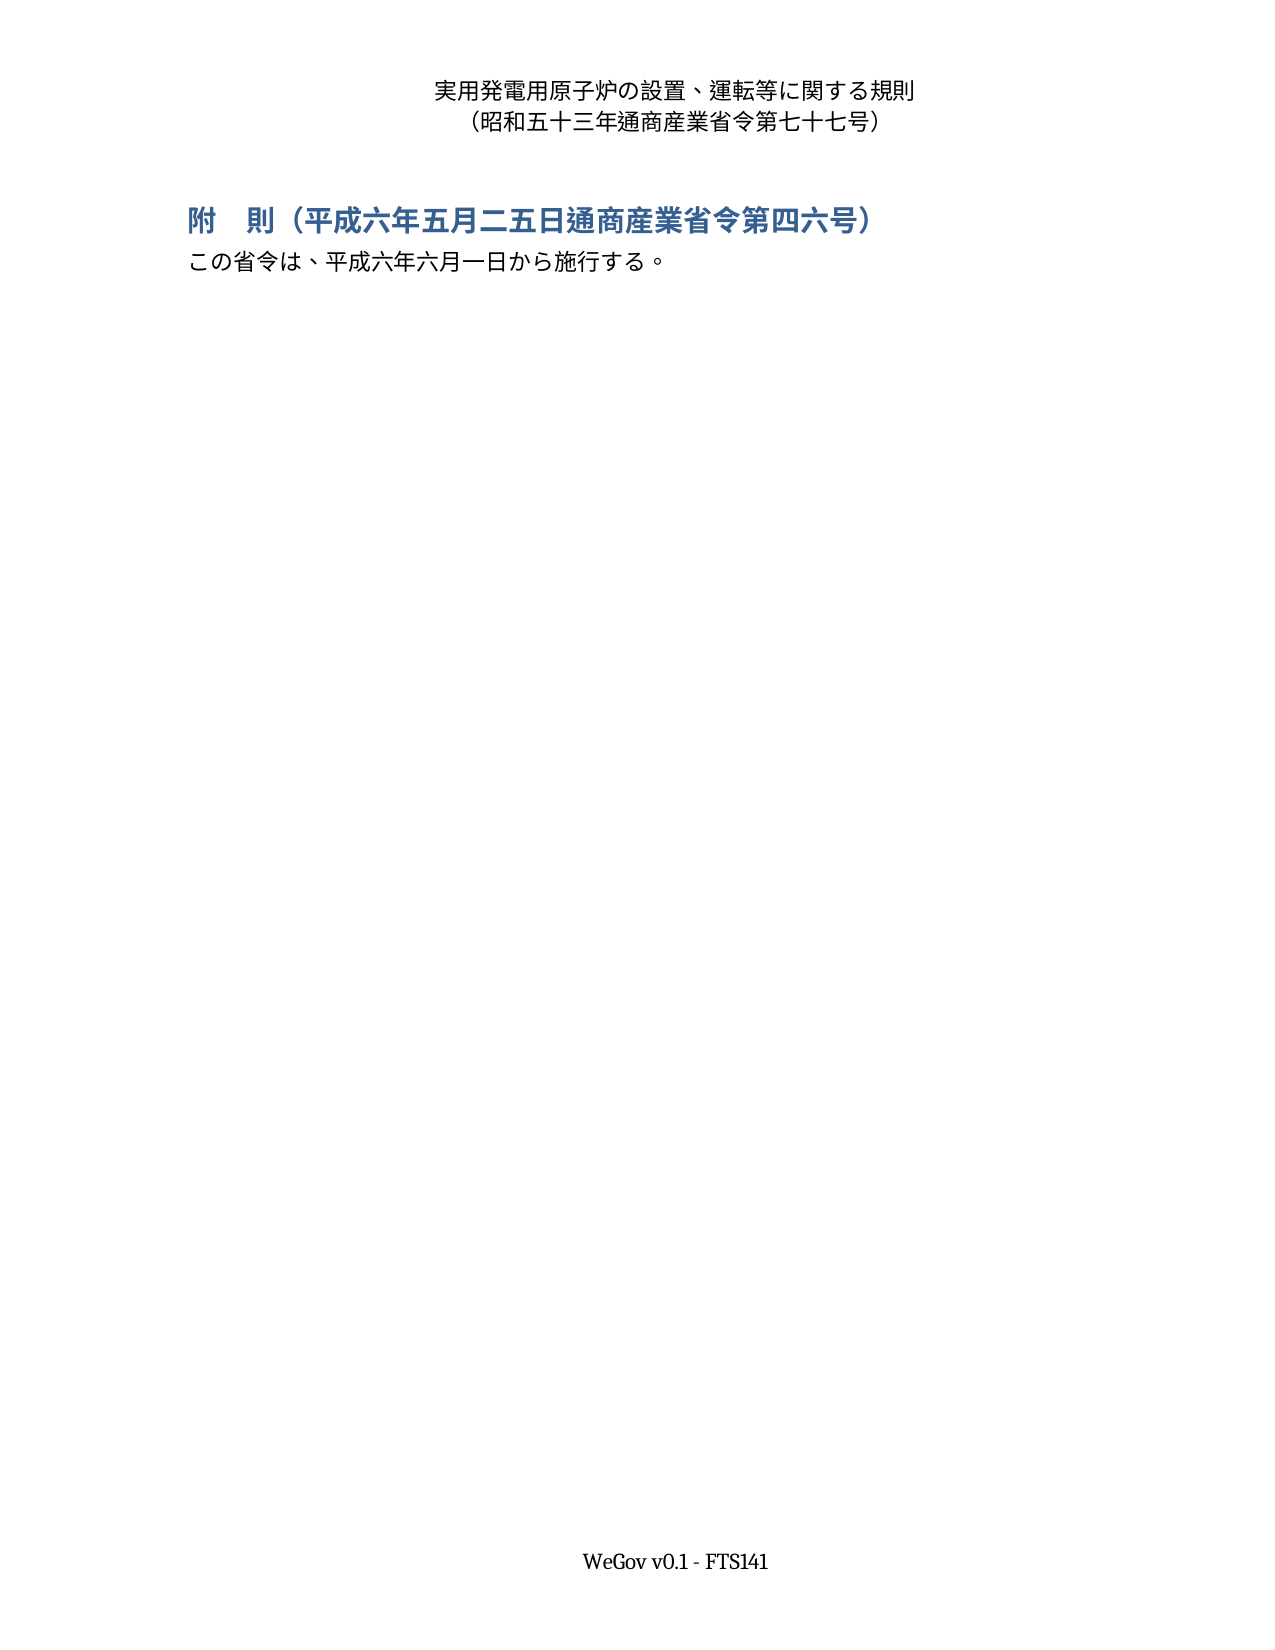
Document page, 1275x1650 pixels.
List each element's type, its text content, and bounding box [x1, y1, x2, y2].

subtitle 附 則（平成六年五月二五日通商産業省令第四六号） [187, 200, 1087, 240]
text この省令は、平成六年六月一日から施行する。 [187, 246, 1087, 277]
